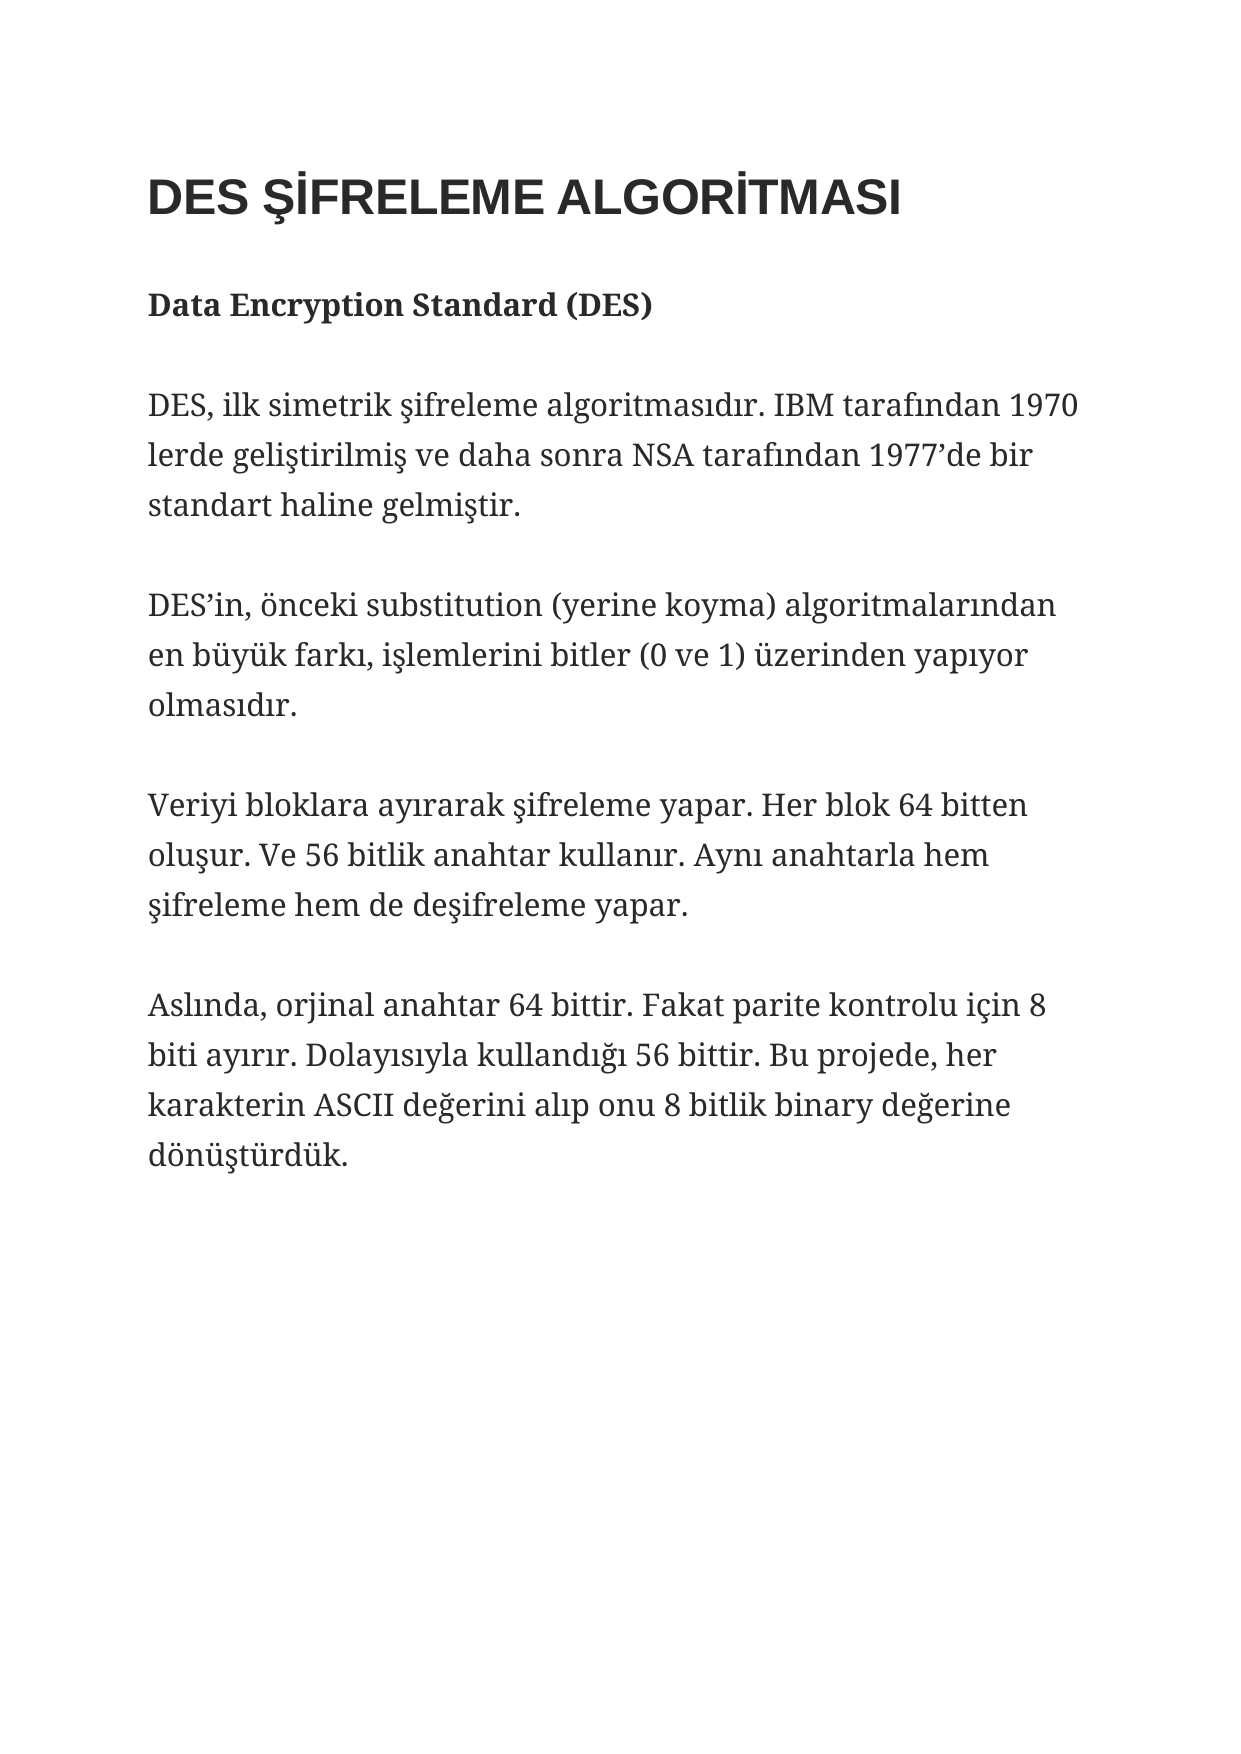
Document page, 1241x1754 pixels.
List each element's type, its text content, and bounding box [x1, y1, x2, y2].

text Aslında, orjinal anahtar 64 bittir. Fakat parite kontrolu için 8 biti ayırır. Dolayısıyla kullandığı 56 bittir. Bu projede, her karakterin ASCII değerini alıp onu 8 bitlik binary değerine dönüştürdük. [148, 975, 1093, 1175]
text DES ŞİFRELEME ALGORİTMASI [148, 163, 1093, 225]
text DES, ilk simetrik şifreleme algoritmasıdır. IBM tarafından 1970 lerde geliştirilmiş ve daha sonra NSA tarafından 1977’de bir standart haline gelmiştir. [148, 375, 1093, 525]
text Veriyi bloklara ayırarak şifreleme yapar. Her blok 64 bitten oluşur. Ve 56 bitlik anahtar kullanır. Aynı anahtarla hem şifreleme hem de deşifreleme yapar. [148, 775, 1093, 925]
text DES’in, önceki substitution (yerine koyma) algoritmalarından en büyük farkı, işlemlerini bitler (0 ve 1) üzerinden yapıyor olmasıdır. [148, 575, 1093, 725]
text Data Encryption Standard (DES) [148, 275, 1093, 325]
